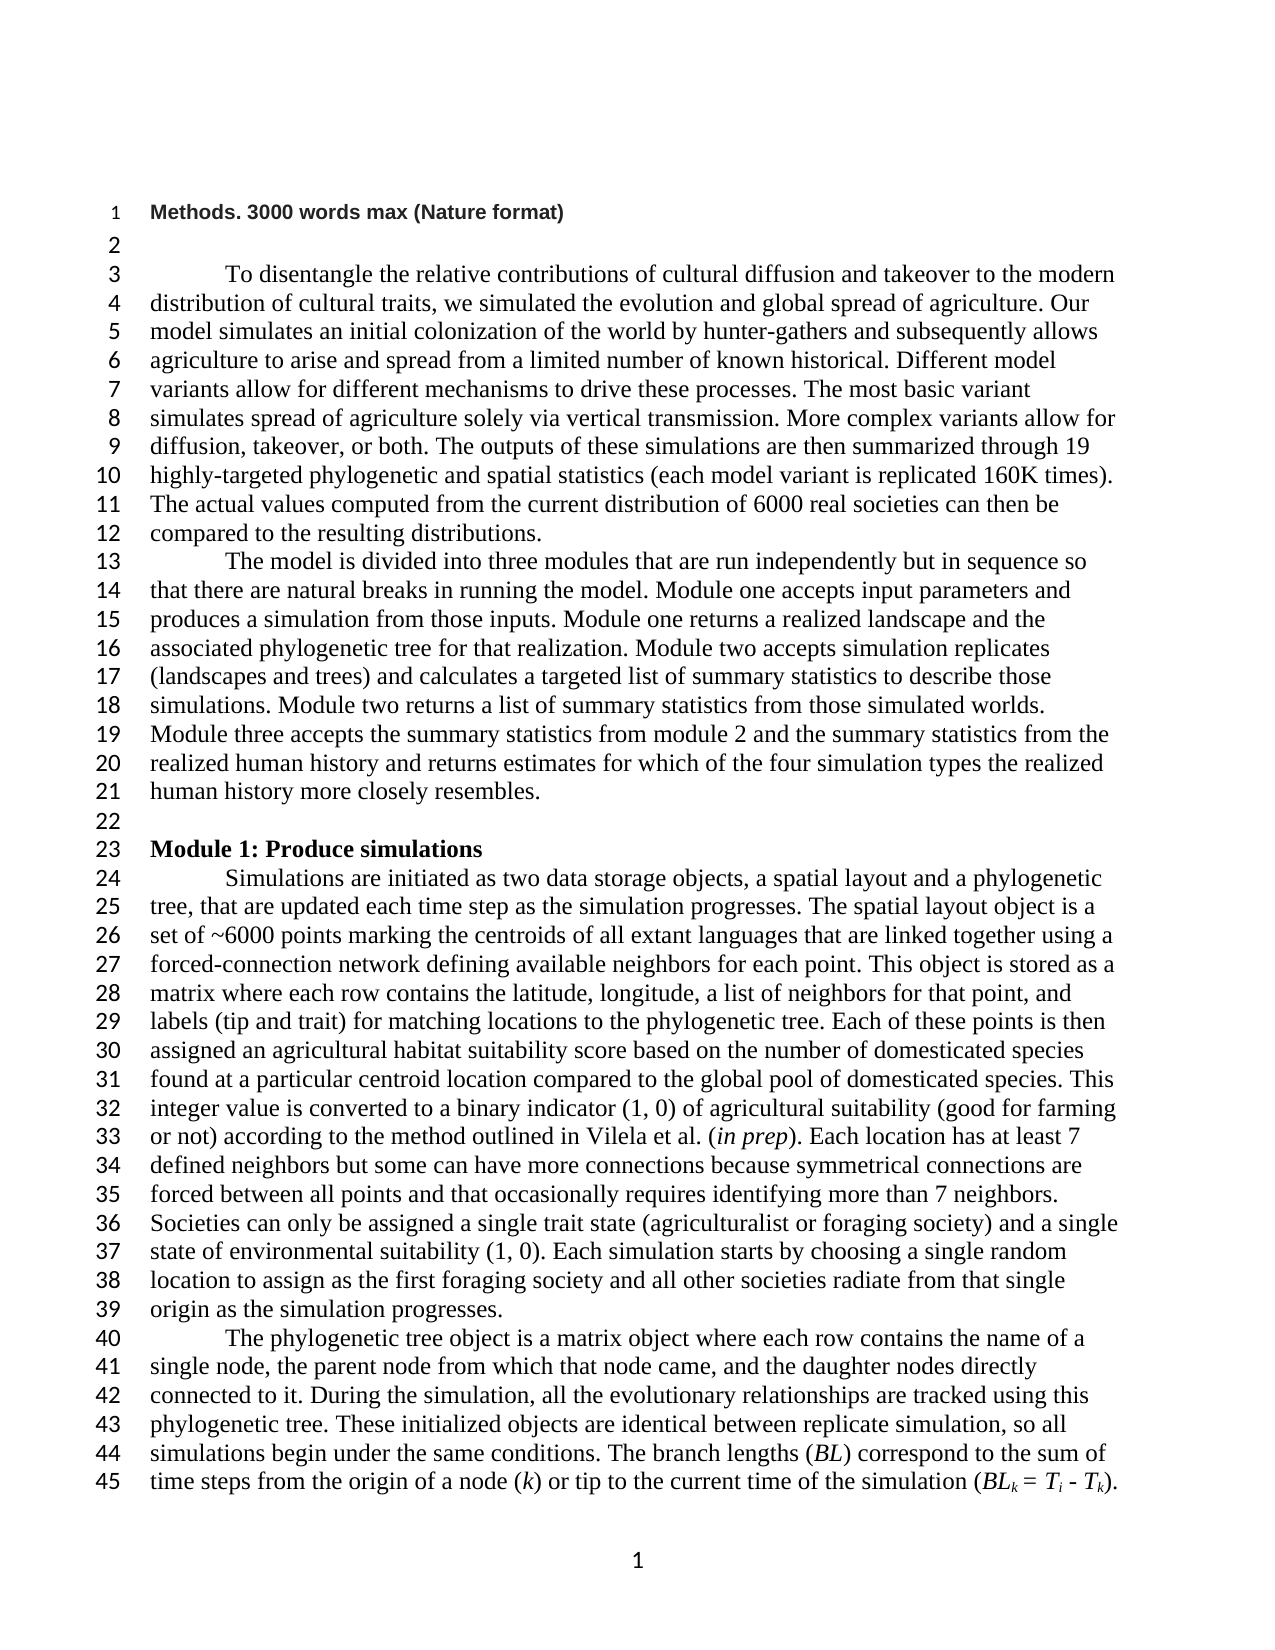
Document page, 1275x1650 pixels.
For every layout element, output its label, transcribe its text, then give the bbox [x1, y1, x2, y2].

text Module 1: Produce simulations [150, 834, 1125, 863]
text Simulations are initiated as two data storage objects, a spatial layout and a phylogenetic tree, that are updated each time step as the simulation progresses. The spatial layout object is a set of ~6000 points marking the centroids of all extant languages that are linked together using a forced-connection network defining available neighbors for each point. This object is stored as a matrix where each row contains the latitude, longitude, a list of neighbors for that point, and labels (tip and trait) for matching locations to the phylogenetic tree. Each of these points is then assigned an agricultural habitat suitability score based on the number of domesticated species found at a particular centroid location compared to the global pool of domesticated species. This integer value is converted to a binary indicator (1, 0) of agricultural suitability (good for farming or not) according to the method outlined in Vilela et al. (in prep). Each location has at least 7 defined neighbors but some can have more connections because symmetrical connections are forced between all points and that occasionally requires identifying more than 7 neighbors. Societies can only be assigned a single trait state (agriculturalist or foraging society) and a single state of environmental suitability (1, 0). Each simulation starts by choosing a single random location to assign as the first foraging society and all other societies radiate from that single origin as the simulation progresses. [150, 863, 1125, 1323]
text The model is divided into three modules that are run independently but in sequence so that there are natural breaks in running the model. Module one accepts input parameters and produces a simulation from those inputs. Module one returns a realized landscape and the associated phylogenetic tree for that realization. Module two accepts simulation replicates (landscapes and trees) and calculates a targeted list of summary statistics to describe those simulations. Module two returns a list of summary statistics from those simulated worlds. Module three accepts the summary statistics from module 2 and the summary statistics from the realized human history and returns estimates for which of the four simulation types the realized human history more closely resembles. [150, 546, 1125, 805]
text distribution of cultural traits, we simulated the evolution and global spread of agriculture. Our model simulates an initial colonization of the world by hunter-gathers and subsequently allows agriculture to arise and spread from a limited number of known historical. Different model variants allow for different mechanisms to drive these processes. The most basic variant simulates spread of agriculture solely via vertical transmission. More complex variants allow for diffusion, takeover, or both. The outputs of these simulations are then summarized through 19 highly-targeted phylogenetic and spatial statistics (each model variant is replicated 160K times). The actual values computed from the current distribution of 6000 real societies can then be compared to the resulting distributions. [150, 288, 1125, 546]
text To disentangle the relative contributions of cultural diffusion and takeover to the modern [150, 259, 1125, 288]
text Methods. 3000 words max (Nature format) [150, 200, 1125, 224]
